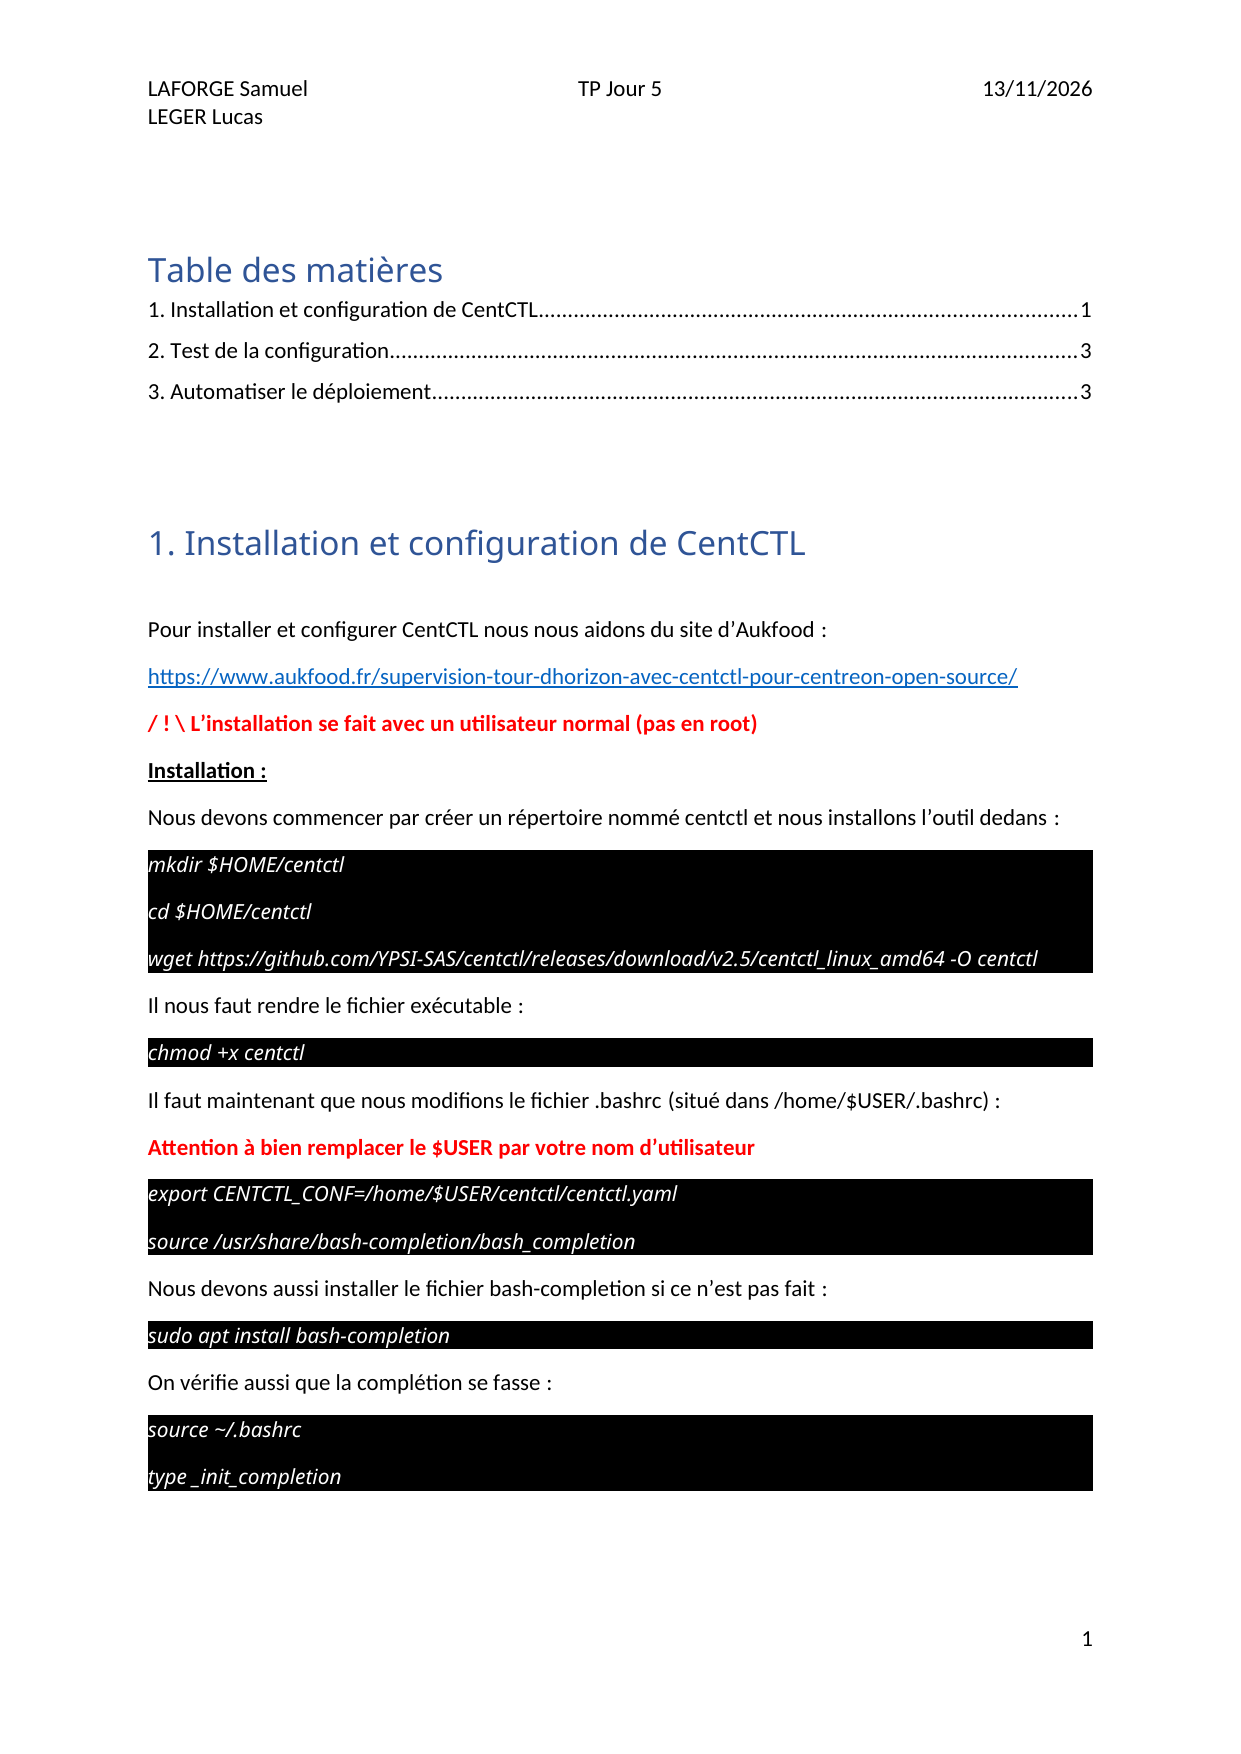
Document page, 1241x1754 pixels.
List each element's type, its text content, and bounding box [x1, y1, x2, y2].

text / ! \ L’installation se fait avec un utilisateur normal (pas en root) [148, 709, 1093, 737]
text mkdir $HOME/centctl [148, 850, 1093, 878]
text Il faut maintenant que nous modifions le fichier .bashrc (situé dans /home/$USER/.bashrc) : [148, 1086, 1093, 1114]
text source /usr/share/bash-completion/bash_completion [148, 1227, 1093, 1255]
text Nous devons aussi installer le fichier bash-completion si ce n’est pas fait : [148, 1274, 1093, 1302]
text cd $HOME/centctl [148, 897, 1093, 925]
text source ~/.bashrc [148, 1415, 1093, 1443]
text type _init_completion [148, 1462, 1093, 1491]
text Il nous faut rendre le fichier exécutable : [148, 992, 1093, 1019]
text https://www.aukfood.fr/supervision-tour-dhorizon-avec-centctl-pour-centreon-open-source/ [148, 662, 1093, 690]
text Attention à bien remplacer le $USER par votre nom d’utilisateur [148, 1133, 1093, 1161]
text chmod +x centctl [148, 1038, 1093, 1067]
text Pour installer et configurer CentCTL nous nous aidons du site d’Aukfood : [148, 615, 1093, 643]
text On vérifie aussi que la complétion se fasse : [148, 1368, 1093, 1396]
text Installation : [148, 756, 1093, 784]
text wget https://github.com/YPSI-SAS/centctl/releases/download/v2.5/centctl_linux_amd64 -O centctl [148, 944, 1093, 973]
text Nous devons commencer par créer un répertoire nommé centctl et nous installons l’outil dedans : [148, 803, 1093, 831]
subtitle 1. Installation et configuration de CentCTL [148, 519, 1093, 565]
text sudo apt install bash-completion [148, 1321, 1093, 1349]
text export CENTCTL_CONF=/home/$USER/centctl/centctl.yaml [148, 1179, 1093, 1208]
